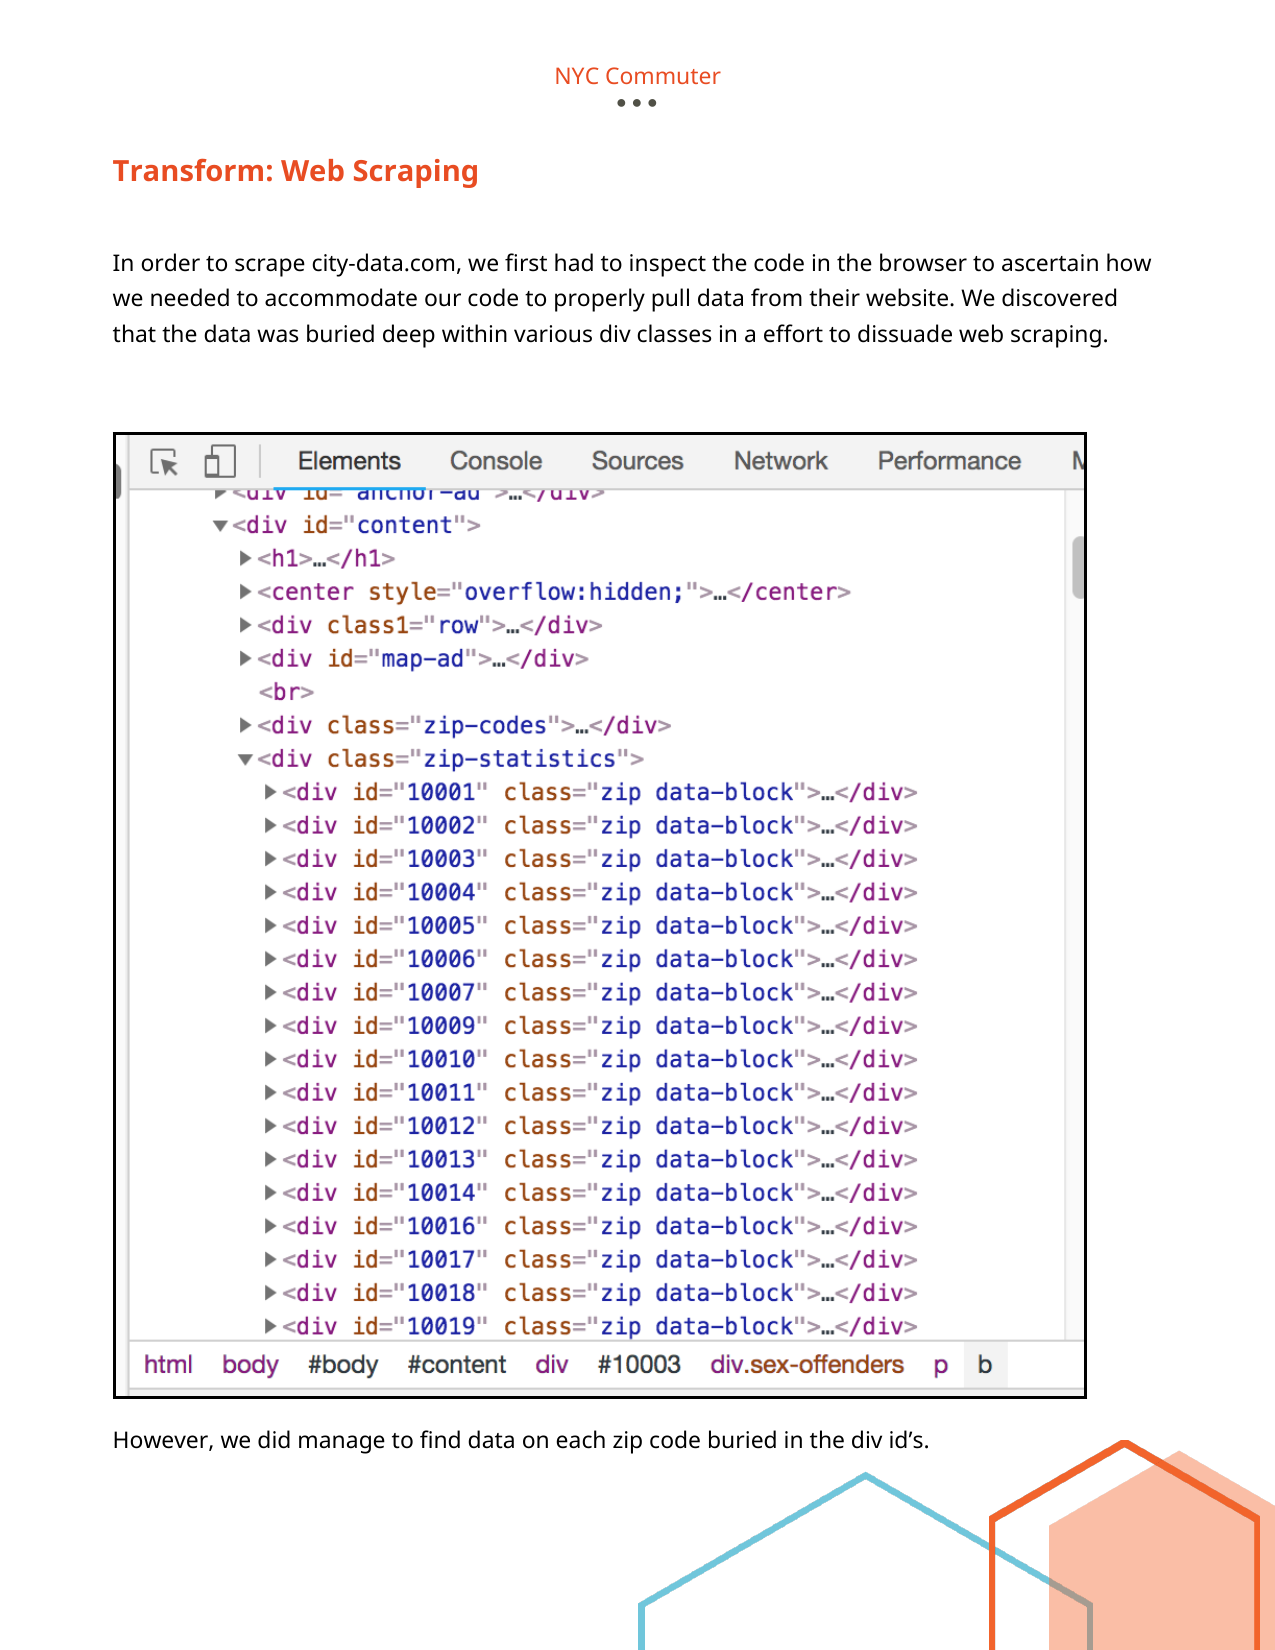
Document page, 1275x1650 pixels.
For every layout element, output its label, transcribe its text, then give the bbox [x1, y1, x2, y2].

picture [116, 435, 1084, 1396]
text In order to scrape city-data.com, we first had to inspect the code in the browser to ascertain how we needed to accommodate our code to properly pull data from their website. We discovered that the data was buried deep within various div classes in a effort to dissuade web scraping. [112, 246, 1162, 349]
subtitle Transform: Web Scraping [112, 150, 1162, 190]
picture [638, 1440, 1275, 1650]
text However, we did manage to find data on each zip code buried in the div id’s. [112, 1424, 1162, 1456]
